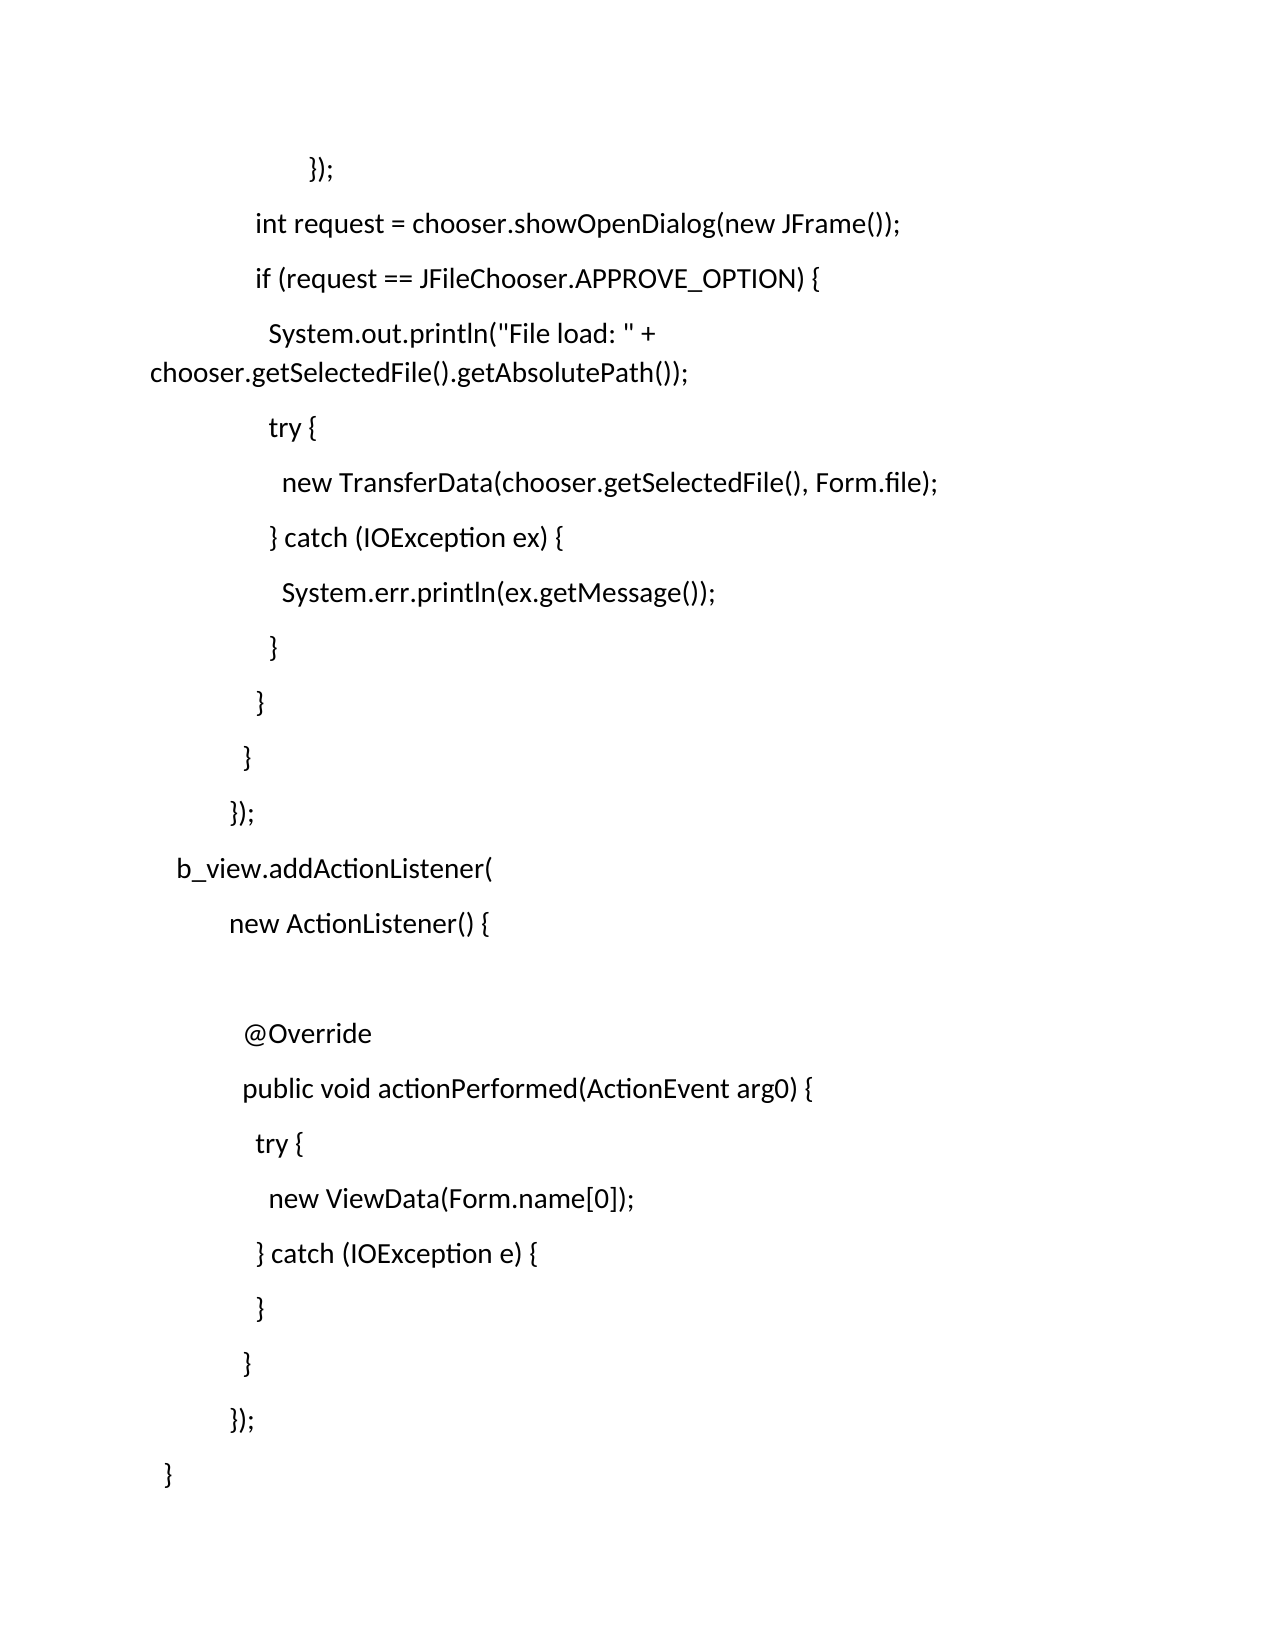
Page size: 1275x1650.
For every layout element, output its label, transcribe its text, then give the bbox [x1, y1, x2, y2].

text new TransferData(chooser.getSelectedFile(), Form.file); [150, 464, 1125, 499]
text new ActionListener() { [150, 905, 1125, 940]
text }); [150, 1401, 1125, 1436]
text } [150, 629, 1125, 665]
text int request = chooser.showOpenDialog(new JFrame()); [150, 205, 1125, 241]
text }); [150, 794, 1125, 830]
text } [150, 684, 1125, 720]
text public void actionPerformed(ActionEvent arg0) { [150, 1070, 1125, 1106]
text } [150, 1346, 1125, 1381]
text } [150, 739, 1125, 775]
text } [150, 1456, 1125, 1491]
text b_view.addActionListener( [150, 850, 1125, 885]
text System.err.println(ex.getMessage()); [150, 574, 1125, 610]
text } [150, 1291, 1125, 1326]
text }); [150, 150, 1125, 186]
text @Override [150, 1015, 1125, 1051]
text try { [150, 1125, 1125, 1161]
text if (request == JFileChooser.APPROVE_OPTION) { [150, 260, 1125, 296]
text } catch (IOException ex) { [150, 519, 1125, 555]
text System.out.println("File load: " + chooser.getSelectedFile().getAbsolutePath()); [150, 315, 1125, 389]
text } catch (IOException e) { [150, 1235, 1125, 1271]
text new ViewData(Form.name[0]); [150, 1180, 1125, 1216]
text try { [150, 409, 1125, 444]
